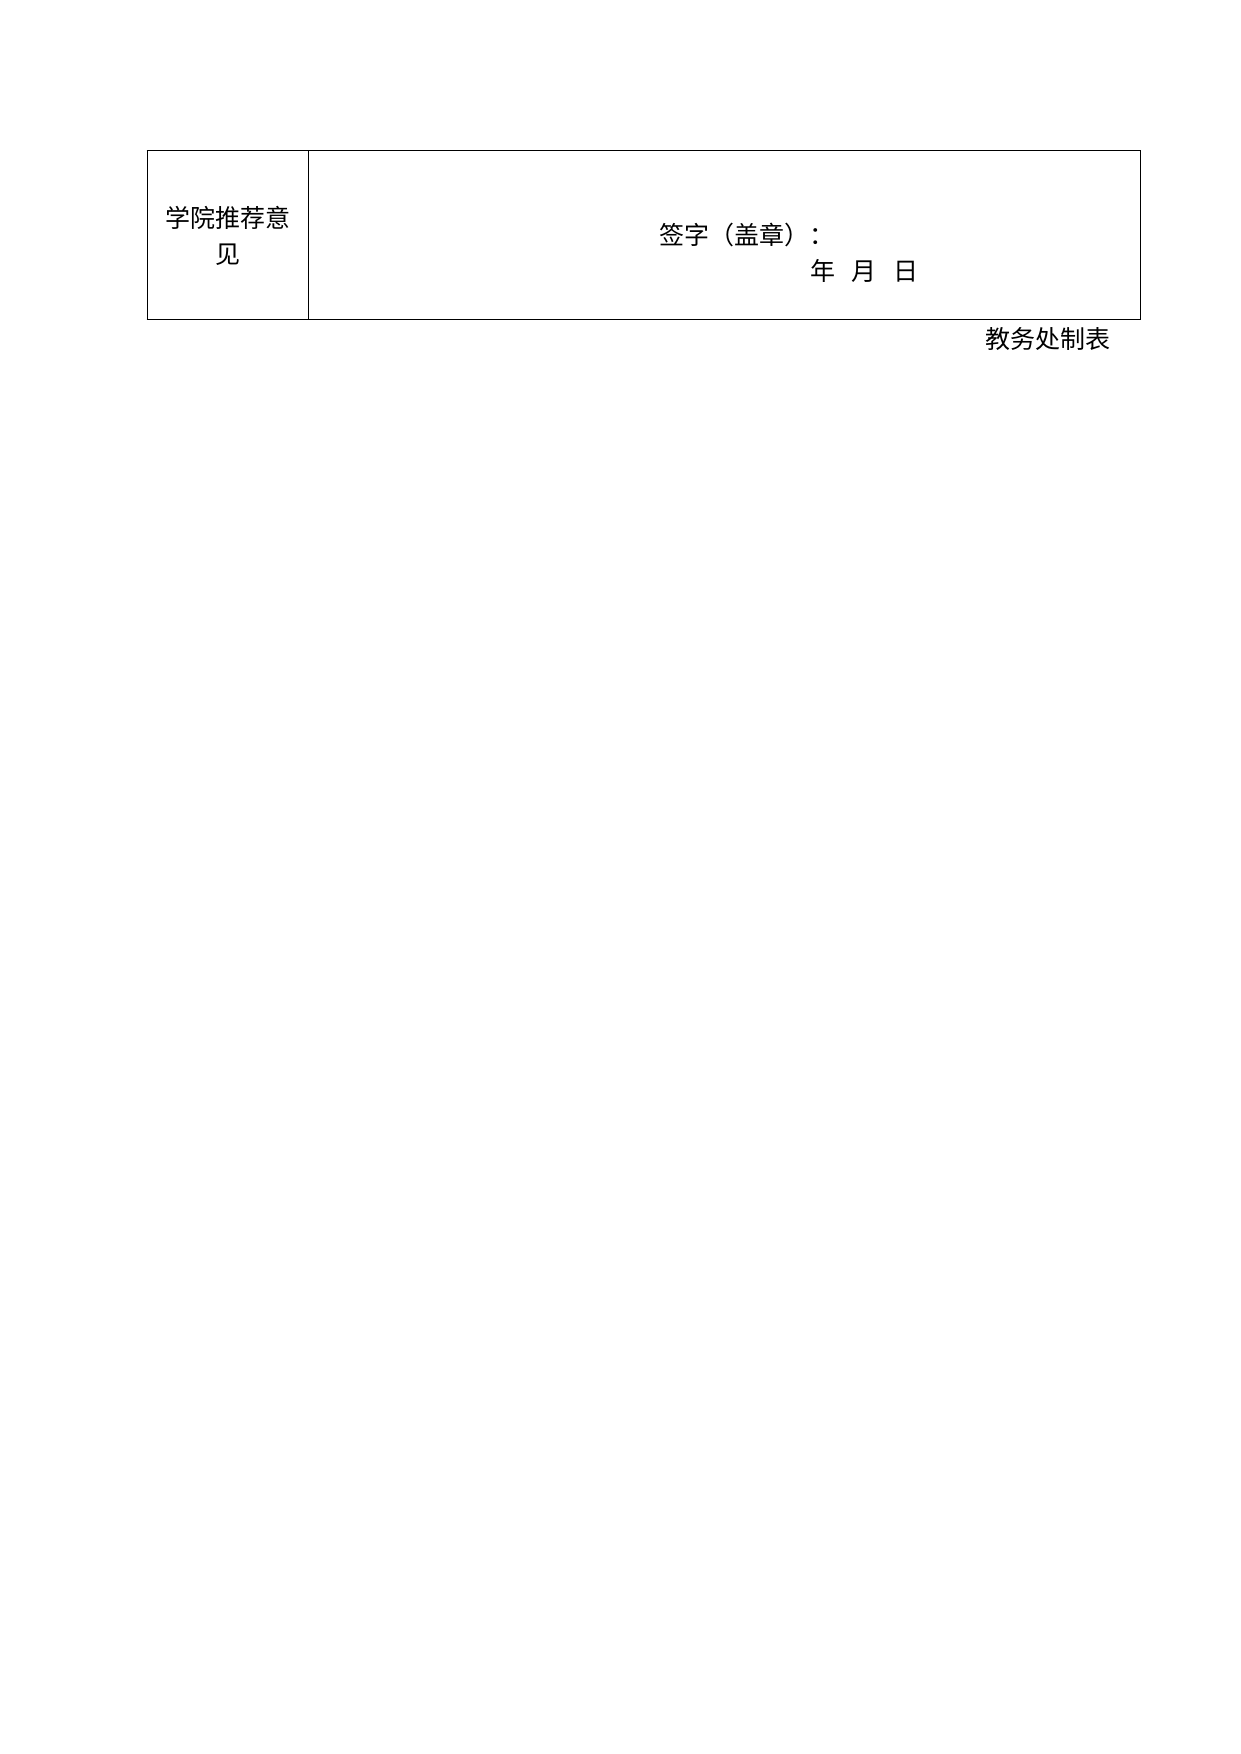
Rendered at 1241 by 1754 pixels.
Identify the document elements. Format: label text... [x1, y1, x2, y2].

text 教务处制表 [177, 320, 1110, 356]
table_cell 学院推荐意见 [148, 151, 308, 318]
table_cell 签字（盖章）： 年 月 日 [309, 151, 1140, 318]
